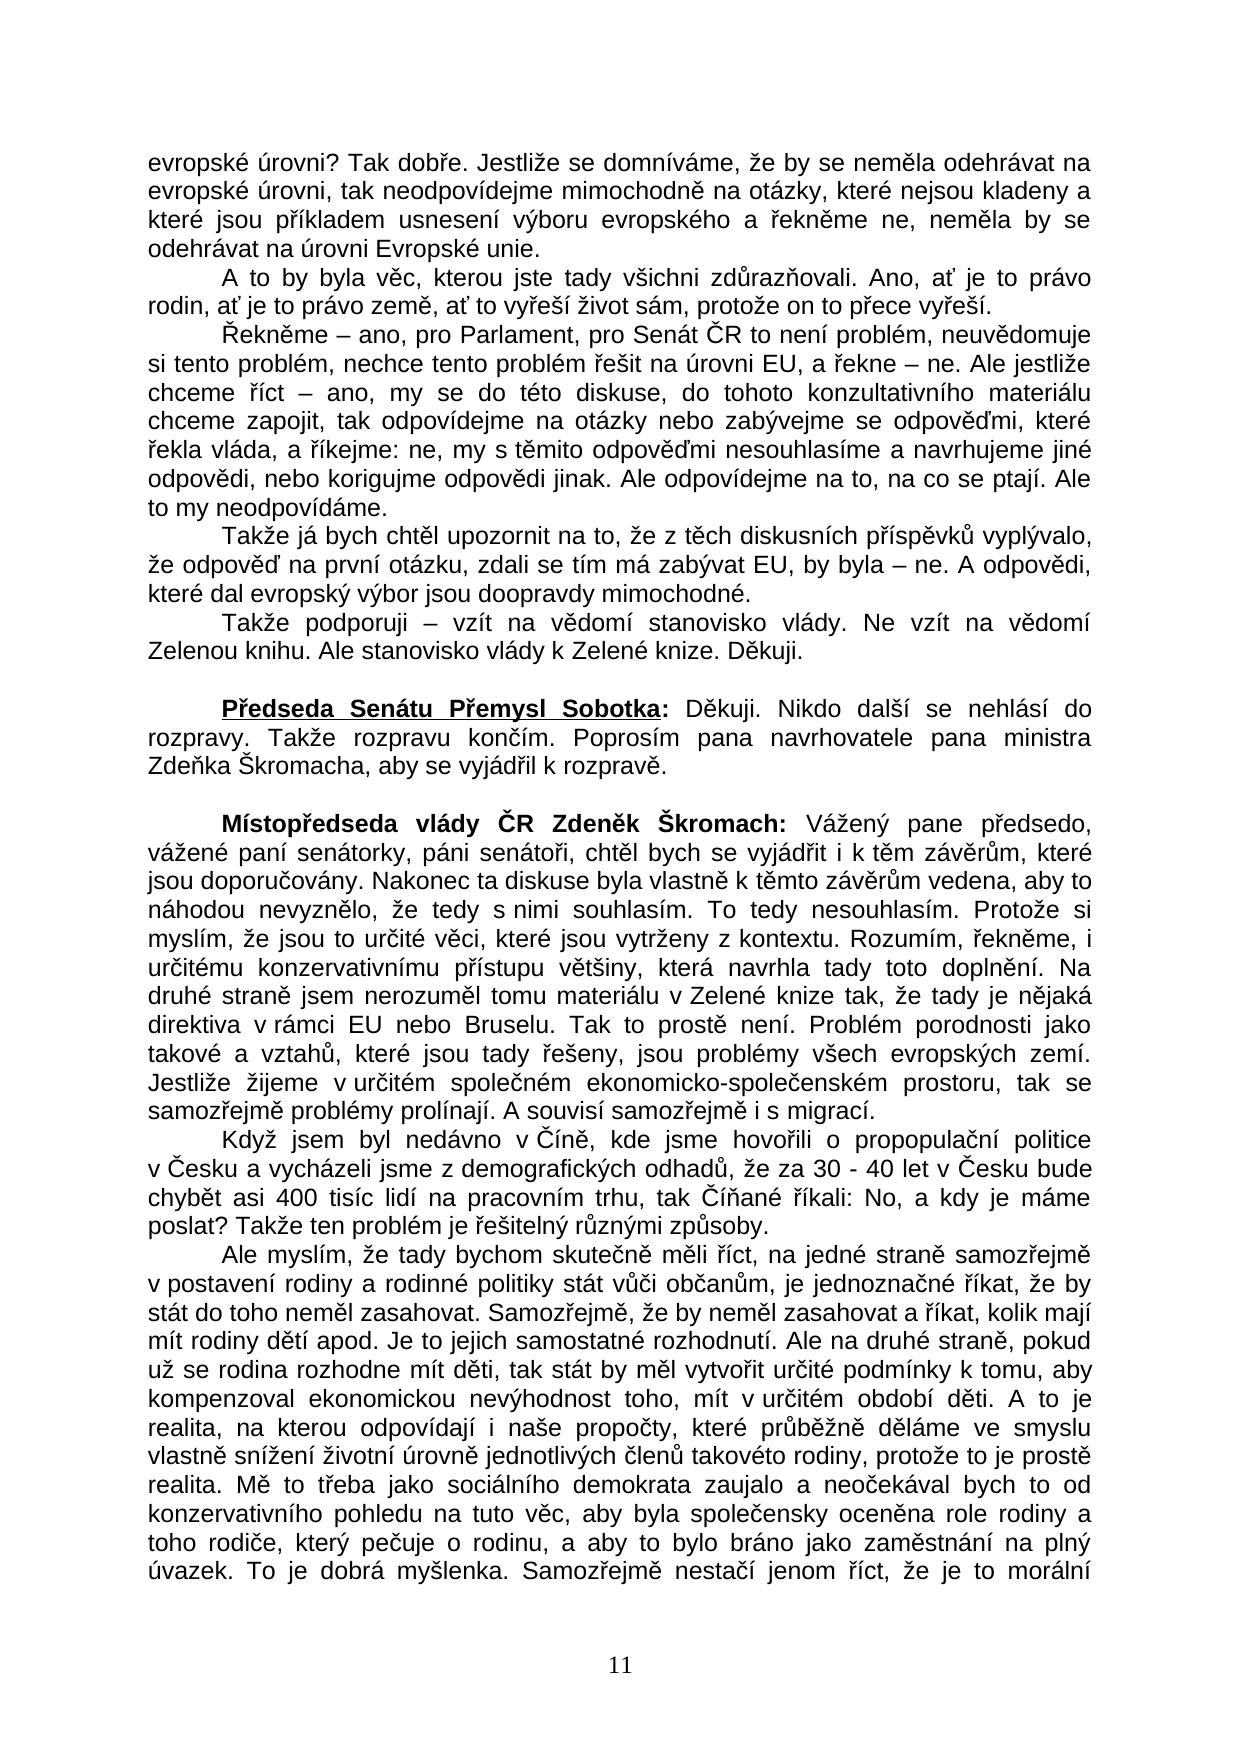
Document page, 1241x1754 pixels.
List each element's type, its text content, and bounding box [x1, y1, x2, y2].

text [148, 1240, 1093, 1585]
text Takže podporuji – vzít na vědomí stanovisko vlády. Ne vzít na vědomí Zelenou knihu. Ale stanovisko vlády k Zelené knize. Děkuji. [148, 608, 1093, 665]
text Předseda Senátu Přemysl Sobotka: Děkuji. Nikdo další se nehlásí do rozpravy. Takže rozpravu končím. Poprosím pana navrhovatele pana ministra Zdeňka Škromacha, aby se vyjádřil k rozpravě. [148, 694, 1093, 780]
text Takže já bych chtěl upozornit na to, že z těch diskusních příspěvků vyplývalo, že odpověď na první otázku, zdali se tím má zabývat EU, by byla – ne. A odpovědi, které dal evropský výbor jsou doopravdy mimochodné. [148, 521, 1093, 608]
text A to by byla věc, kterou jste tady všichni zdůrazňovali. Ano, ať je to právo rodin, ať je to právo země, ať to vyřeší život sám, protože on to přece vyřeší. [148, 263, 1093, 320]
text Když jsem byl nedávno v Číně, kde jsme hovořili o propopulační politice v Česku a vycházeli jsme z demografických odhadů, že za 30 - 40 let v Česku bude chybět asi 400 tisíc lidí na pracovním trhu, tak Číňané říkali: No, a kdy je máme poslat? Takže ten problém je řešitelný různými způsoby. [148, 1125, 1093, 1240]
text Místopředseda vlády ČR Zdeněk Škromach: Vážený pane předsedo, vážené paní senátorky, páni senátoři, chtěl bych se vyjádřit i k těm závěrům, které jsou doporučovány. Nakonec ta diskuse byla vlastně k těmto závěrům vedena, aby to náhodou nevyznělo, že tedy s nimi souhlasím. To tedy nesouhlasím. Protože si myslím, že jsou to určité věci, které jsou vytrženy z kontextu. Rozumím, řekněme, i určitému konzervativnímu přístupu většiny, která navrhla tady toto doplnění. Na druhé straně jsem nerozuměl tomu materiálu v Zelené knize tak, že tady je nějaká direktiva v rámci EU nebo Bruselu. Tak to prostě není. Problém porodnosti jako takové a vztahů, které jsou tady řešeny, jsou problémy všech evropských zemí. Jestliže žijeme v určitém společném ekonomicko-společenském prostoru, tak se samozřejmě problémy prolínají. A souvisí samozřejmě i s migrací. [148, 809, 1093, 1125]
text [148, 148, 1093, 263]
text Řekněme – ano, pro Parlament, pro Senát ČR to není problém, neuvědomuje si tento problém, nechce tento problém řešit na úrovni EU, a řekne – ne. Ale jestliže chceme říct – ano, my se do této diskuse, do tohoto konzultativního materiálu chceme zapojit, tak odpovídejme na otázky nebo zabývejme se odpověďmi, které řekla vláda, a říkejme: ne, my s těmito odpověďmi nesouhlasíme a navrhujeme jiné odpovědi, nebo korigujme odpovědi jinak. Ale odpovídejme na to, na co se ptají. Ale to my neodpovídáme. [148, 320, 1093, 521]
